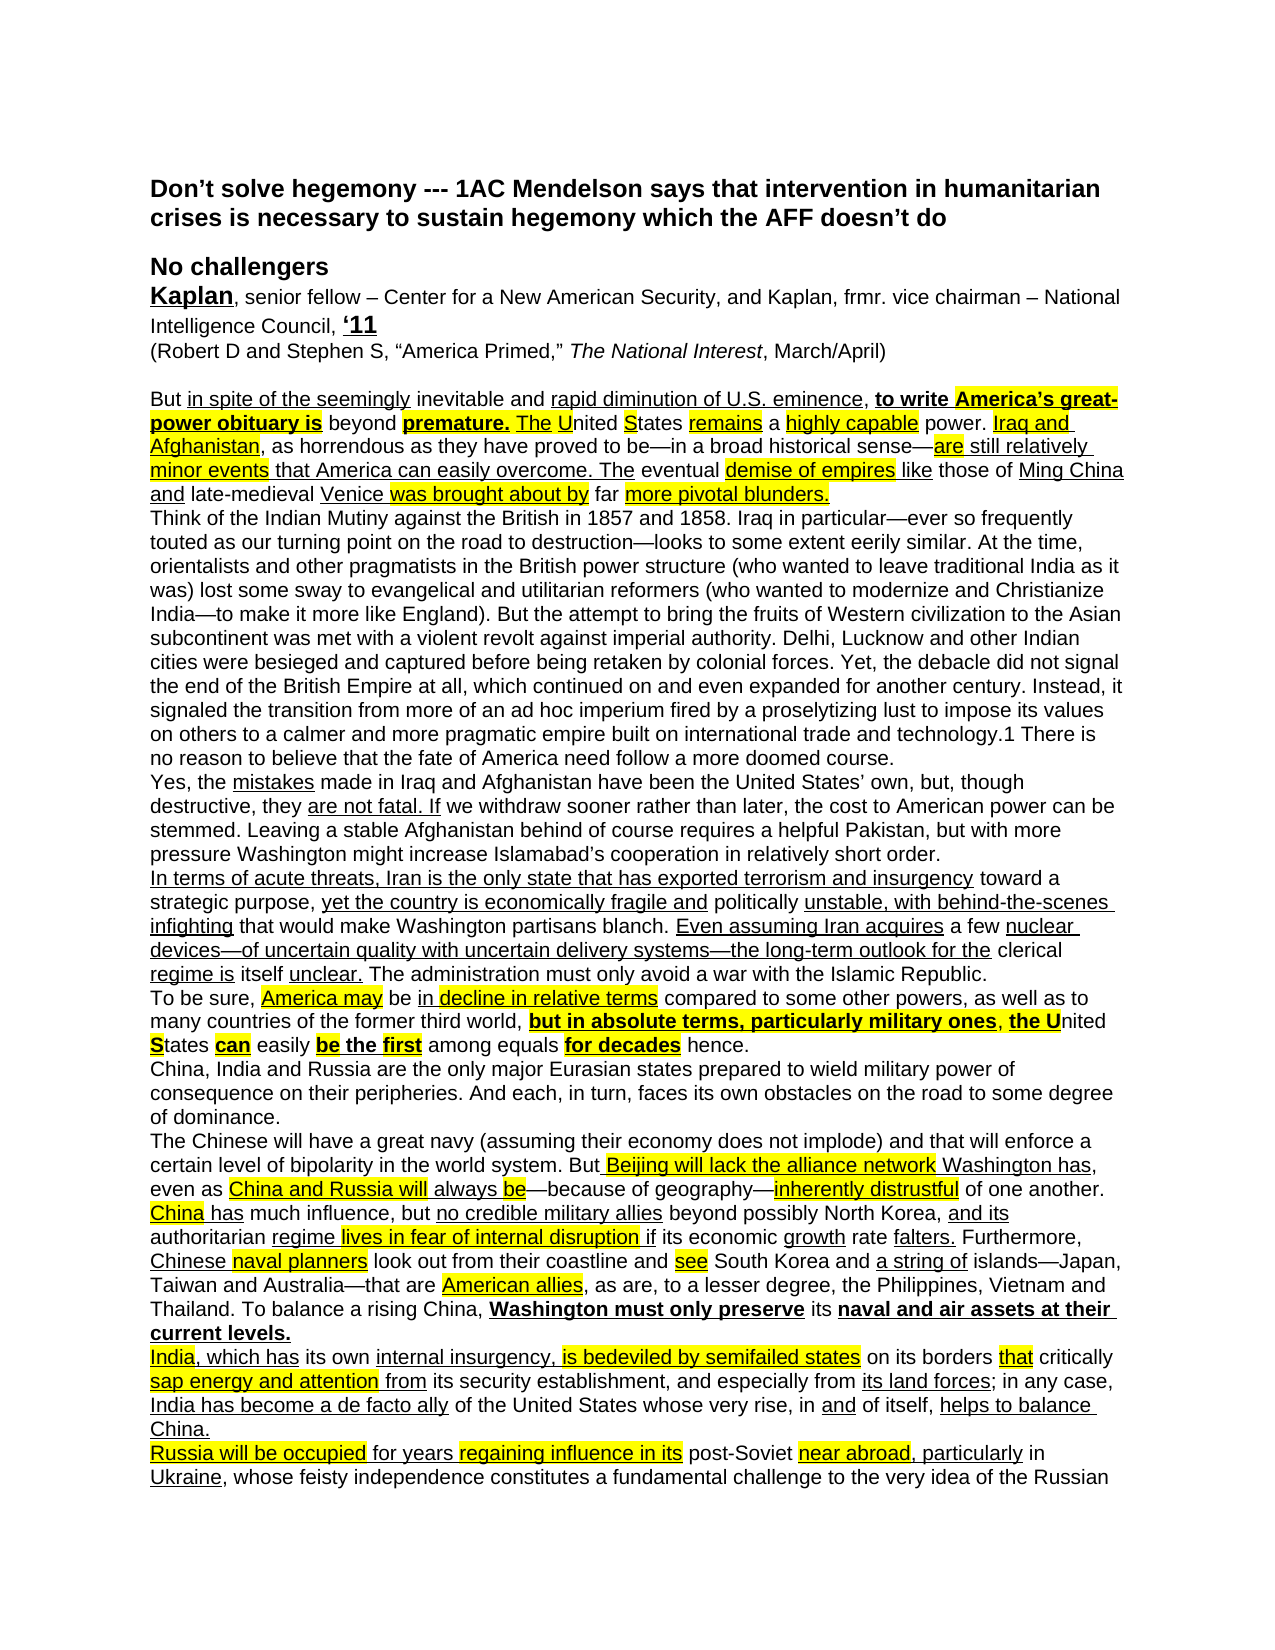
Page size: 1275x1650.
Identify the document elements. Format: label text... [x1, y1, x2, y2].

text To be sure, America may be in decline in relative terms compared to some other powers, as well as to many countries of the former third world, but in absolute terms, particularly military ones, the United States can easily be the first among equals for decades hence. [658, 985, 1125, 1057]
text (Robert D and Stephen S, “America Primed,” The National Interest, March/April) [150, 338, 1125, 362]
text But in spite of the seemingly inevitable and rapid diminution of U.S. eminence, to write America’s great-power obituary is beyond premature. The United States remains a highly capable power. Iraq and Afghanistan, as horrendous as they have proved to be—in a broad historical sense—are still relatively minor events that America can easily overcome. The eventual demise of empires like those of Ming China and late-medieval Venice was brought about by far more pivotal blunders. [150, 386, 1125, 506]
text In terms of acute threats, Iran is the only state that has exported terrorism and insurgency toward a strategic purpose, yet the country is economically fragile and politically unstable, with behind-the-scenes infighting that would make Washington partisans blanch. Even assuming Iran acquires a few nuclear devices—of uncertain quality with uncertain delivery systems—the long-term outlook for the clerical regime is itself unclear. The administration must only avoid a war with the Islamic Republic. [150, 866, 1125, 985]
text Don’t solve hegemony --- 1AC Mendelson says that intervention in humanitarian crises is necessary to sustain hegemony which the AFF doesn’t do [150, 174, 1125, 231]
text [150, 1441, 1125, 1488]
text Think of the Indian Mutiny against the British in 1857 and 1858. Iraq in particular—ever so frequently touted as our turning point on the road to destruction—looks to some extent eerily similar. At the time, orientalists and other pragmatists in the British power structure (who wanted to leave traditional India as it was) lost some sway to evangelical and utilitarian reformers (who wanted to modernize and Christianize India—to make it more like England). But the attempt to bring the fruits of Western civilization to the Asian subcontinent was met with a violent revolt against imperial authority. Delhi, Lucknow and other Indian cities were besieged and captured before being retaken by colonial forces. Yet, the debacle did not signal the end of the British Empire at all, which continued on and even expanded for another century. Instead, it signaled the transition from more of an ad hoc imperium fired by a proselytizing lust to impose its values on others to a calmer and more pragmatic empire built on international trade and technology.1 There is no reason to believe that the fate of America need follow a more doomed course. [150, 506, 1125, 770]
text India, which has its own internal insurgency, is bedeviled by semifailed states on its borders that critically sap energy and attention from its security establishment, and especially from its land forces; in any case, India has become a de facto ally of the United States whose very rise, in and of itself, helps to balance China. [150, 1345, 1125, 1441]
text Yes, the mistakes made in Iraq and Afghanistan have been the United States’ own, but, though destructive, they are not fatal. If we withdraw sooner rather than later, the cost to American power can be stemmed. Leaving a stable Afghanistan behind of course requires a helpful Pakistan, but with more pressure Washington might increase Islamabad’s cooperation in relatively short order. [150, 770, 1125, 866]
text The Chinese will have a great navy (assuming their economy does not implode) and that will enforce a certain level of bipolarity in the world system. But Beijing will lack the alliance network Washington has, even as China and Russia will always be—because of geography—inherently distrustful of one another. China has much influence, but no credible military allies beyond possibly North Korea, and its authoritarian regime lives in fear of internal disruption if its economic growth rate falters. Furthermore, Chinese naval planners look out from their coastline and see South Korea and a string of islands—Japan, Taiwan and Australia—that are American allies, as are, to a lesser degree, the Philippines, Vietnam and Thailand. To balance a rising China, Washington must only preserve its naval and air assets at their current levels. [150, 1129, 1125, 1345]
text To be sure, America may be in decline in relative terms compared to some other powers, as well as to many countries of the former third world, but in absolute terms, particularly military ones, the United States can easily be the first among equals for decades hence. [150, 985, 564, 1057]
text China, India and Russia are the only major Eurasian states prepared to wield military power of consequence on their peripheries. And each, in turn, faces its own obstacles on the road to some degree of dominance. [150, 1057, 1125, 1129]
subtitle No challengers [150, 252, 1125, 281]
text Kaplan, senior fellow – Center for a New American Security, and Kaplan, frmr. vice chairman – National Intelligence Council, ‘11 [150, 281, 1125, 338]
